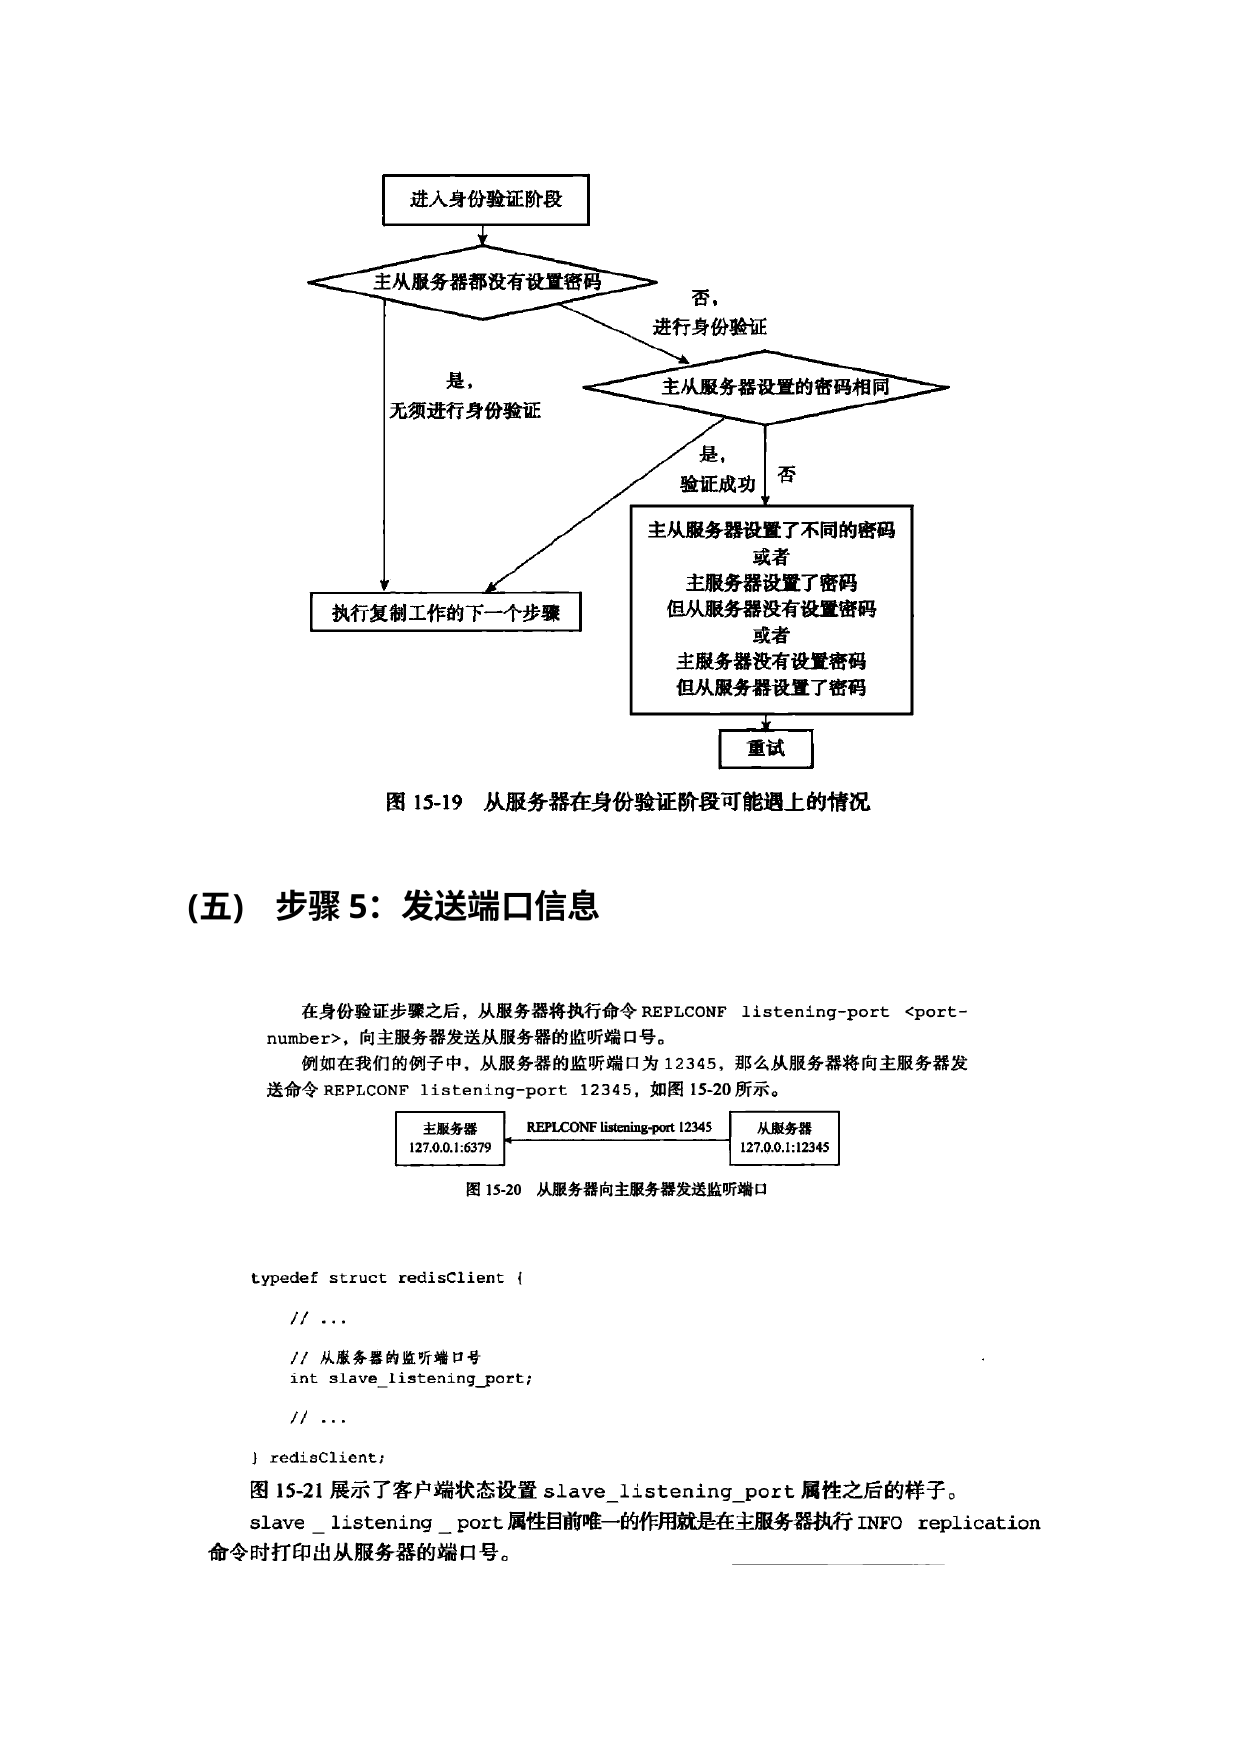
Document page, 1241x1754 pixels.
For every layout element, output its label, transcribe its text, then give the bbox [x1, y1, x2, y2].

picture [287, 162, 954, 817]
picture [259, 998, 981, 1205]
picture [187, 1258, 1053, 1565]
subtitle 步骤5：发送端口信息 [187, 872, 1053, 937]
